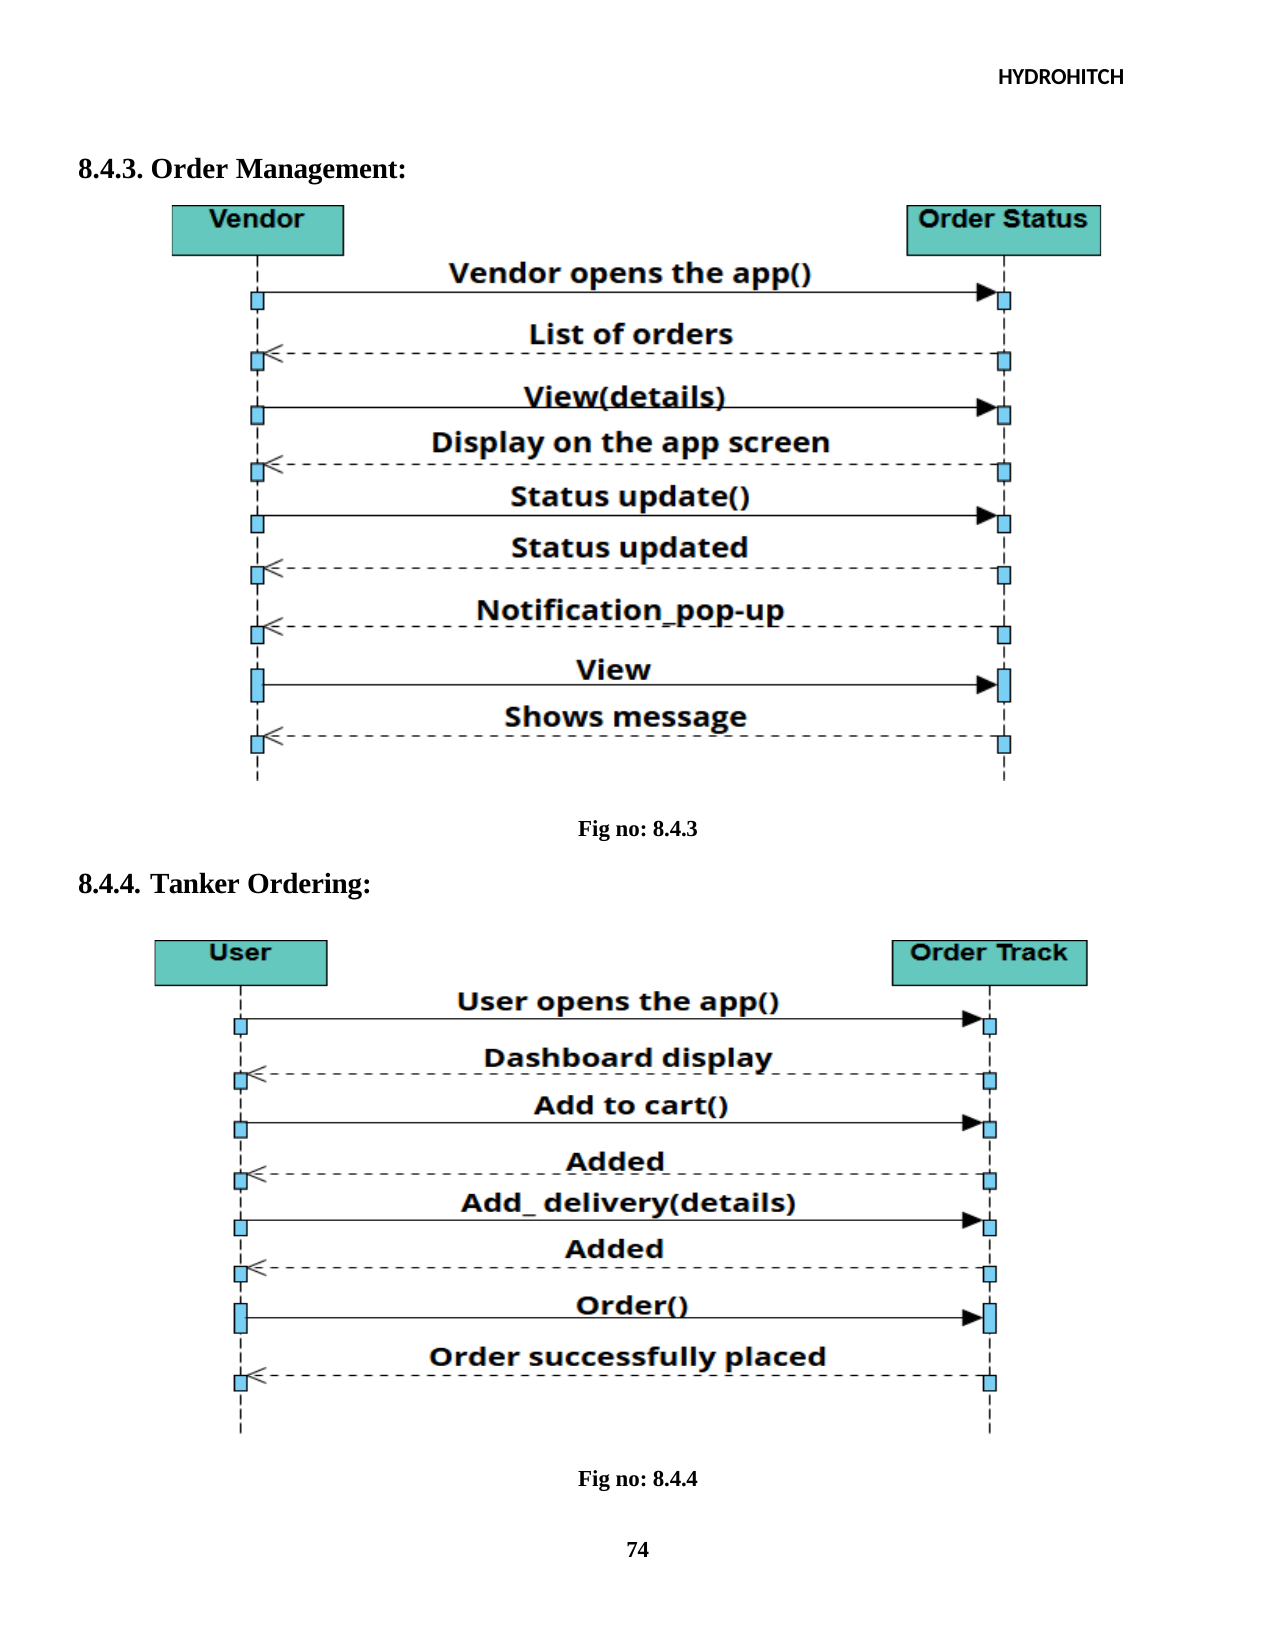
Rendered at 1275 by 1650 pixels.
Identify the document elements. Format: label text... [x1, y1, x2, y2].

subtitle Order Management: [78, 151, 1275, 184]
text Fig no: 8.4.4 [272, 1465, 1004, 1492]
picture [171, 205, 1102, 781]
text Fig no: 8.4.3 [272, 815, 1004, 841]
picture [154, 940, 1088, 1434]
subtitle Tanker Ordering: [78, 866, 1275, 899]
